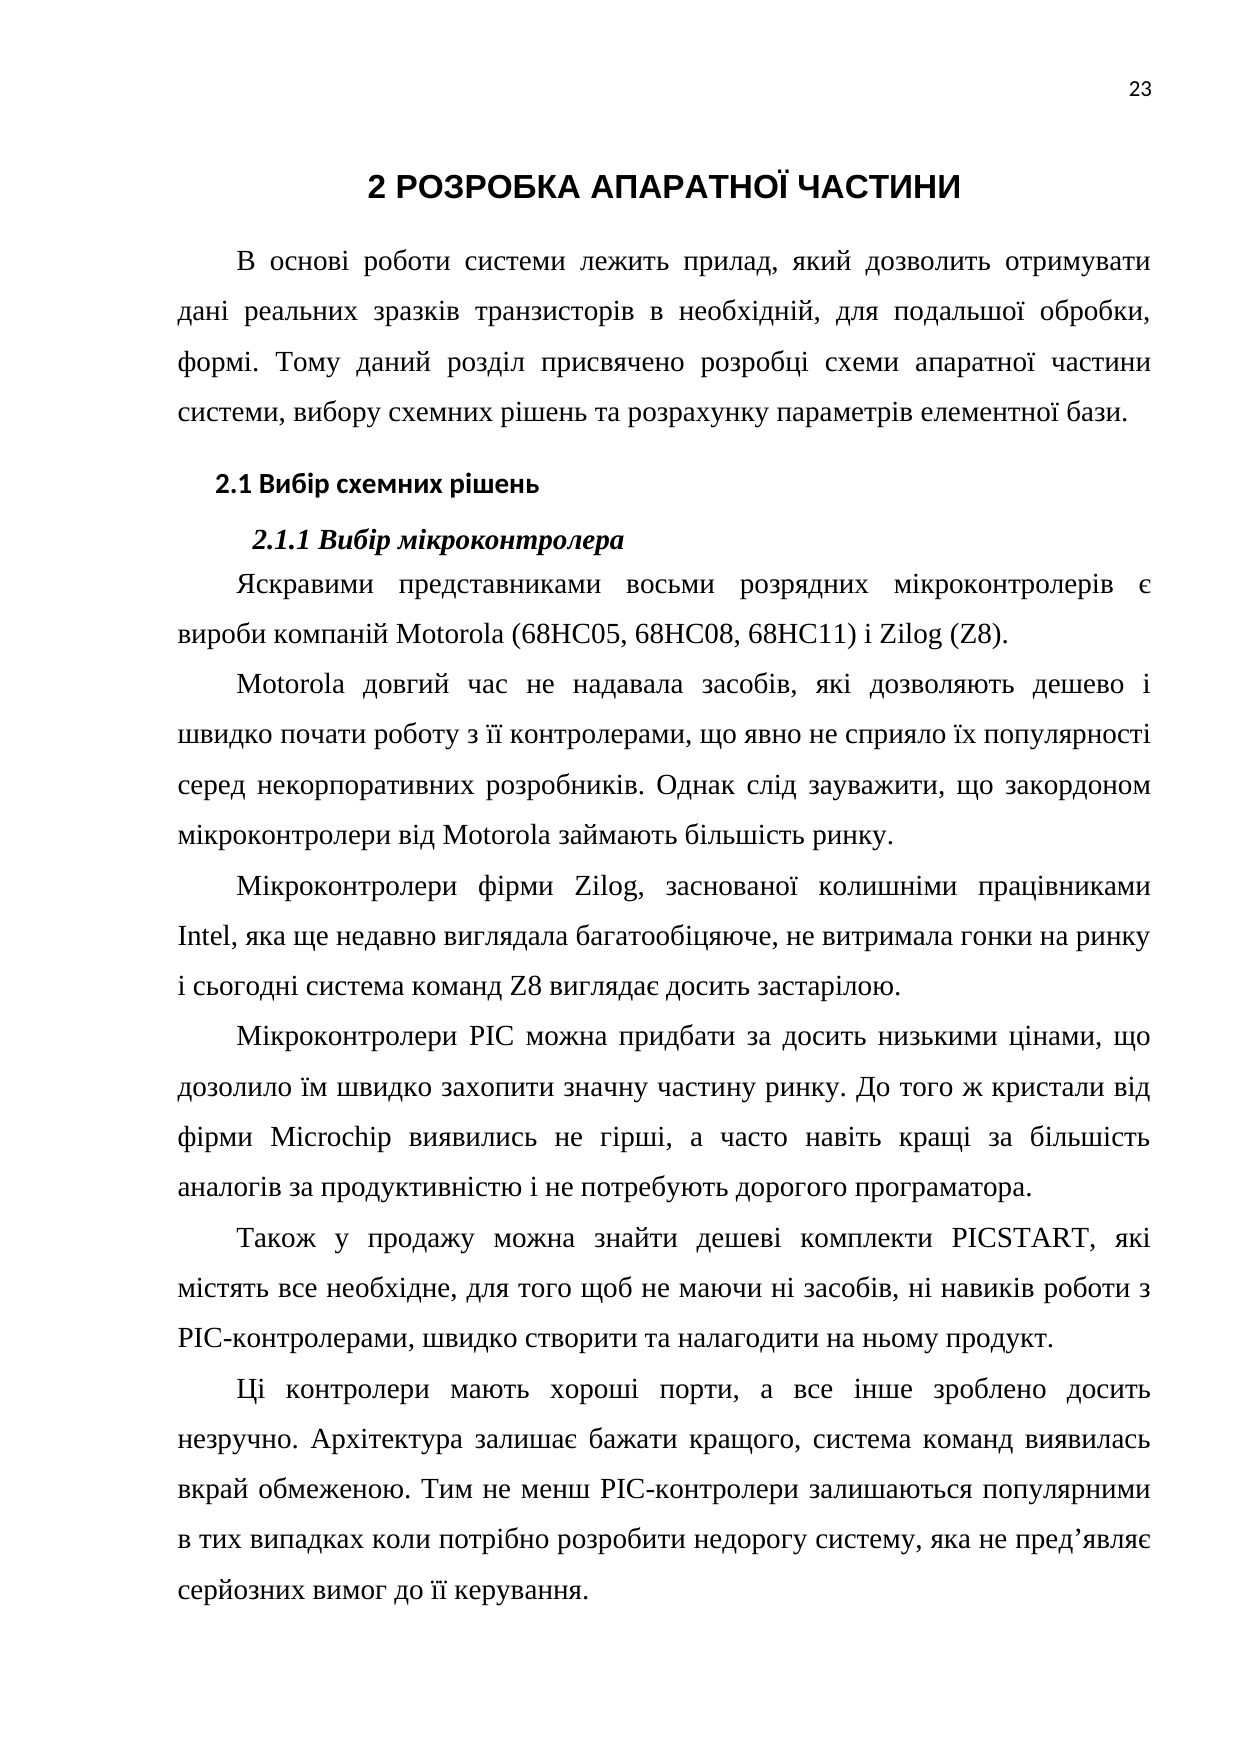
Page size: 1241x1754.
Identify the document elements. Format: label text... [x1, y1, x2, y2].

subtitle Вибір схемних рішень [215, 465, 1152, 501]
subtitle РОЗРОБКА АПАРАТНОЇ ЧАСТИНИ [177, 167, 1152, 206]
text В основі роботи системи лежить прилад, який дозволить отримувати дані реальних зразків транзисторів в необхідній, для подальшої обробки, формі. Тому даний розділ присвячено розробці схеми апаратної частини системи, вибору схемних рішень та розрахунку параметрів елементної бази. [177, 243, 1152, 428]
text Мікроконтролери PIC можна придбати за досить низькими цінами, що дозолило їм швидко захопити значну частину ринку. До того ж кристали від фірми Microchip виявились не гірші, а часто навіть кращі за більшість аналогів за продуктивністю і не потребують дорогого програматора. [177, 1018, 1152, 1203]
subtitle Вибір мікроконтролера [252, 522, 1152, 555]
text Яскравими представниками восьми розрядних мікроконтролерів є вироби компаній Motorola (68HC05, 68HC08, 68HC11) і Zilog (Z8). [177, 566, 1152, 649]
text Мікроконтролери фірми Zilog, заснованої колишніми працівниками Intel, яка ще недавно виглядала багатообіцяюче, не витримала гонки на ринку і сьогодні система команд Z8 виглядає досить застарілою. [177, 868, 1152, 1002]
text Ці контролери мають хороші порти, а все інше зроблено досить незручно. Архітектура залишає бажати кращого, система команд виявилась вкрай обмеженою. Тим не менш PIC-контролери залишаються популярними в тих випадках коли потрібно розробити недорогу систему, яка не пред’являє серйозних вимог до її керування. [177, 1371, 1152, 1606]
text Motorola довгий час не надавала засобів, які дозволяють дешево і швидко почати роботу з її контролерами, що явно не сприяло їх популярності серед некорпоративних розробників. Однак слід зауважити, що закордоном мікроконтролери від Motorola займають більшість ринку. [177, 666, 1152, 851]
text Також у продажу можна знайти дешеві комплекти PICSTART, які містять все необхідне, для того щоб не маючи ні засобів, ні навиків роботи з PIC-контролерами, швидко створити та налагодити на ньому продукт. [177, 1220, 1152, 1354]
